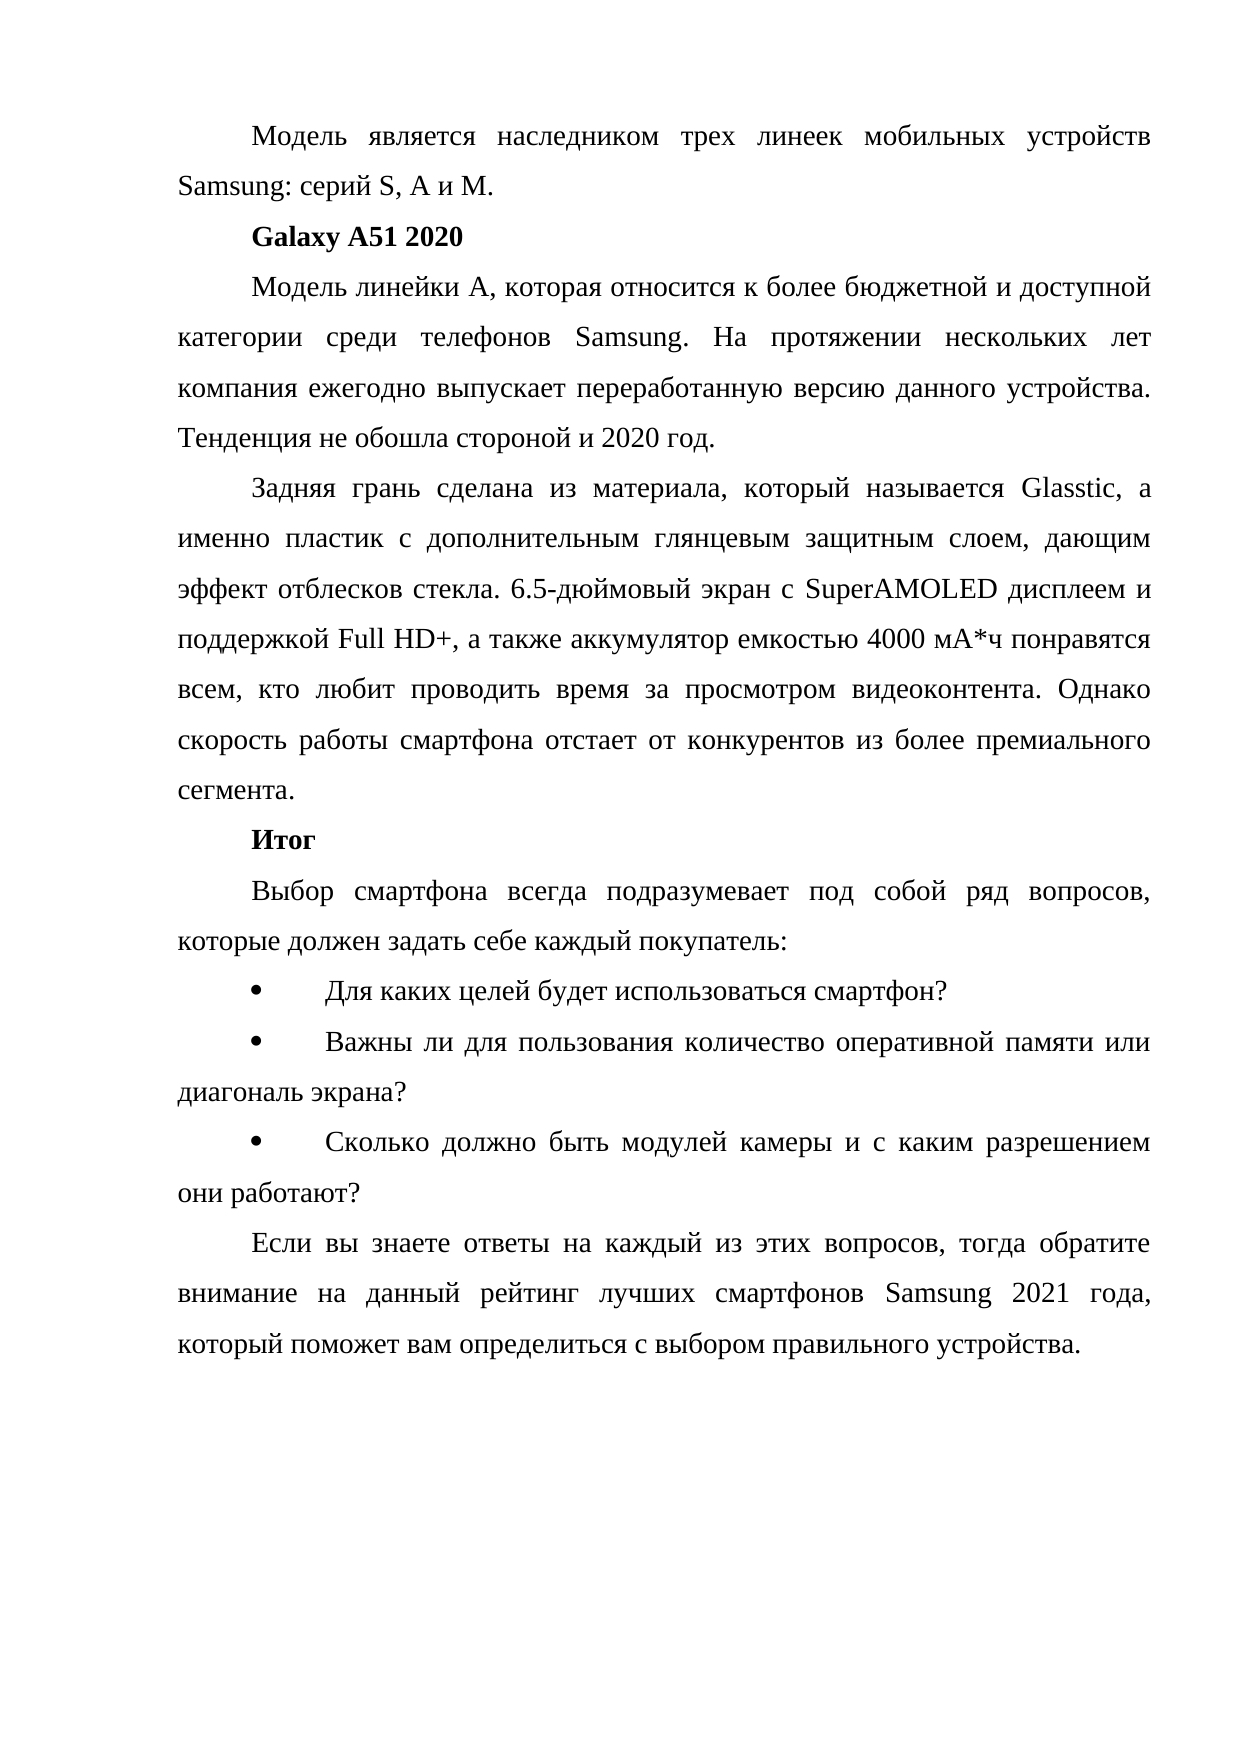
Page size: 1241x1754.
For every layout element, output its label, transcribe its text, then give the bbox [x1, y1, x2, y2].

text Задняя грань сделана из материала, который называется Glasstic, а именно пластик с дополнительным глянцевым защитным слоем, дающим эффект отблесков стекла. 6.5-дюймовый экран с SuperAMOLED дисплеем и поддержкой Full HD+, а также аккумулятор емкостью 4000 мА*ч понравятся всем, кто любит проводить время за просмотром видеоконтента. Однако скорость работы смартфона отстает от конкурентов из более премиального сегмента. [177, 470, 1152, 806]
list Сколько должно быть модулей камеры и с каким разрешением они работают? [177, 1124, 1152, 1208]
list Для каких целей будет использоваться смартфон? [177, 973, 1152, 1007]
text Выбор смартфона всегда подразумевает под собой ряд вопросов, которые должен задать себе каждый покупатель: [177, 873, 1152, 957]
text Если вы знаете ответы на каждый из этих вопросов, тогда обратите внимание на данный рейтинг лучших смартфонов Samsung 2021 года, который поможет вам определиться с выбором правильного устройства. [177, 1225, 1152, 1359]
text Модель линейки A, которая относится к более бюджетной и доступной категории среди телефонов Samsung. На протяжении нескольких лет компания ежегодно выпускает переработанную версию данного устройства. Тенденция не обошла стороной и 2020 год. [177, 269, 1152, 453]
text Модель является наследником трех линеек мобильных устройств Samsung: серий S, A и M. [177, 118, 1152, 202]
text Galaxy A51 2020 [177, 219, 1152, 252]
list Важны ли для пользования количество оперативной памяти или диагональ экрана? [177, 1024, 1152, 1108]
subtitle Итог [177, 822, 1152, 856]
